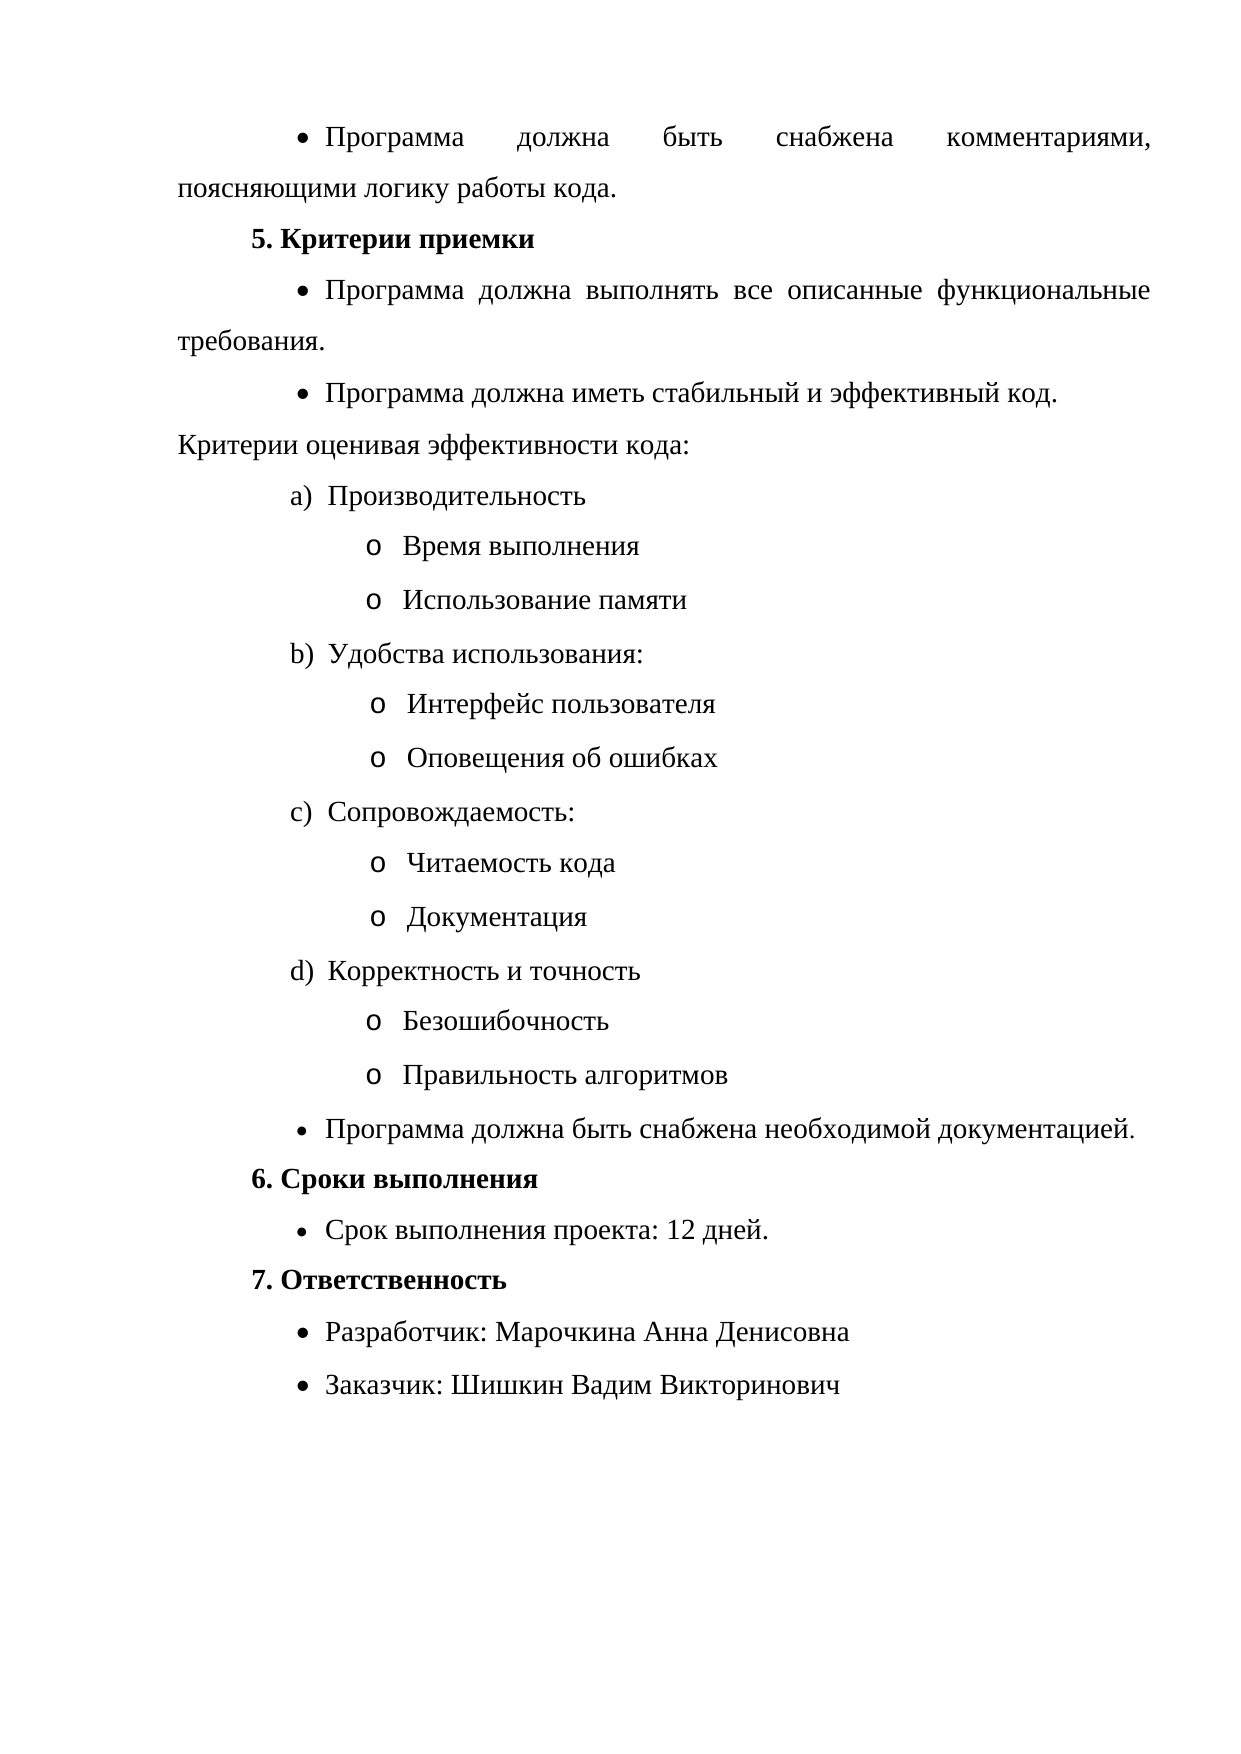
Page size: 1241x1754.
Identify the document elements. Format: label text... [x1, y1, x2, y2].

list Время выполнения [365, 528, 1152, 564]
list Программа должна быть снабжена необходимой документацией. [177, 1111, 1152, 1145]
list Разработчик: Марочкина Анна Денисовна [177, 1313, 1152, 1348]
list Использование памяти [365, 582, 1152, 618]
list Оповещения об ошибках [369, 740, 1152, 776]
text 6. Сроки выполнения [177, 1162, 1152, 1195]
list Документация [369, 899, 1152, 935]
text 5. Критерии приемки [177, 221, 1152, 254]
list Удобства использования: [290, 636, 1152, 669]
list Срок выполнения проекта: 12 дней. [177, 1212, 1152, 1246]
list Производительность [290, 478, 1152, 511]
list Программа должна выполнять все описанные функциональные требования. [177, 271, 1152, 357]
list Сопровождаемость: [290, 794, 1152, 828]
list Правильность алгоритмов [365, 1057, 1152, 1093]
text 7. Ответственность [177, 1262, 1152, 1296]
list Корректность и точность [290, 953, 1152, 986]
list Заказчик: Шишкин Вадим Викторинович [177, 1366, 1152, 1402]
text Критерии оценивая эффективности кода: [177, 427, 1152, 461]
list Безошибочность [365, 1003, 1152, 1039]
list Программа должна быть снабжена комментариями, поясняющими логику работы кода. [177, 118, 1152, 204]
list Читаемость кода [369, 845, 1152, 881]
list Интерфейс пользователя [369, 686, 1152, 722]
list Программа должна иметь стабильный и эффективный код. [177, 374, 1152, 409]
